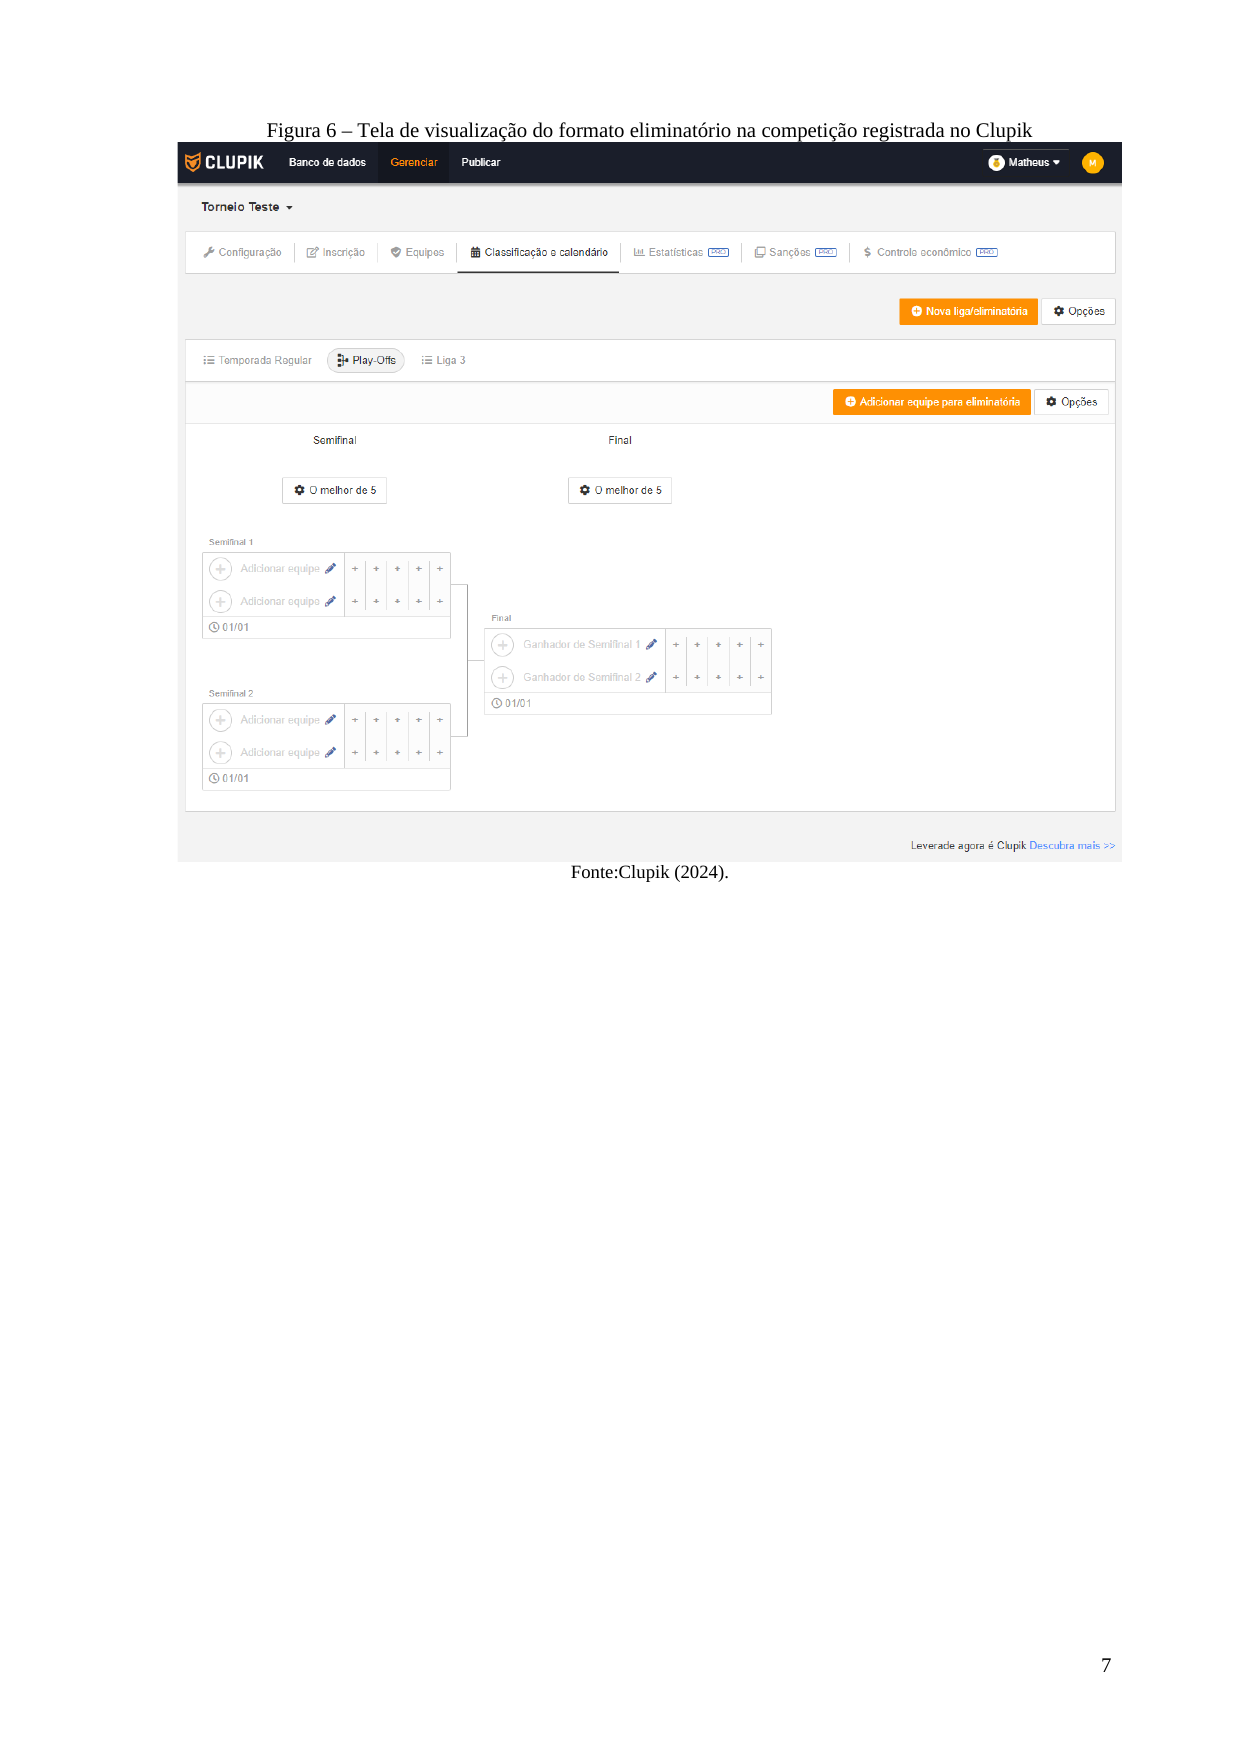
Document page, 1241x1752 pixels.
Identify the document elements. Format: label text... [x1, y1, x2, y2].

text Fonte:Clupik (2024). [177, 862, 1122, 883]
picture [177, 142, 1122, 862]
text Figura 6 – Tela de visualização do formato eliminatório na competição registrada no Clupik [177, 118, 1122, 142]
